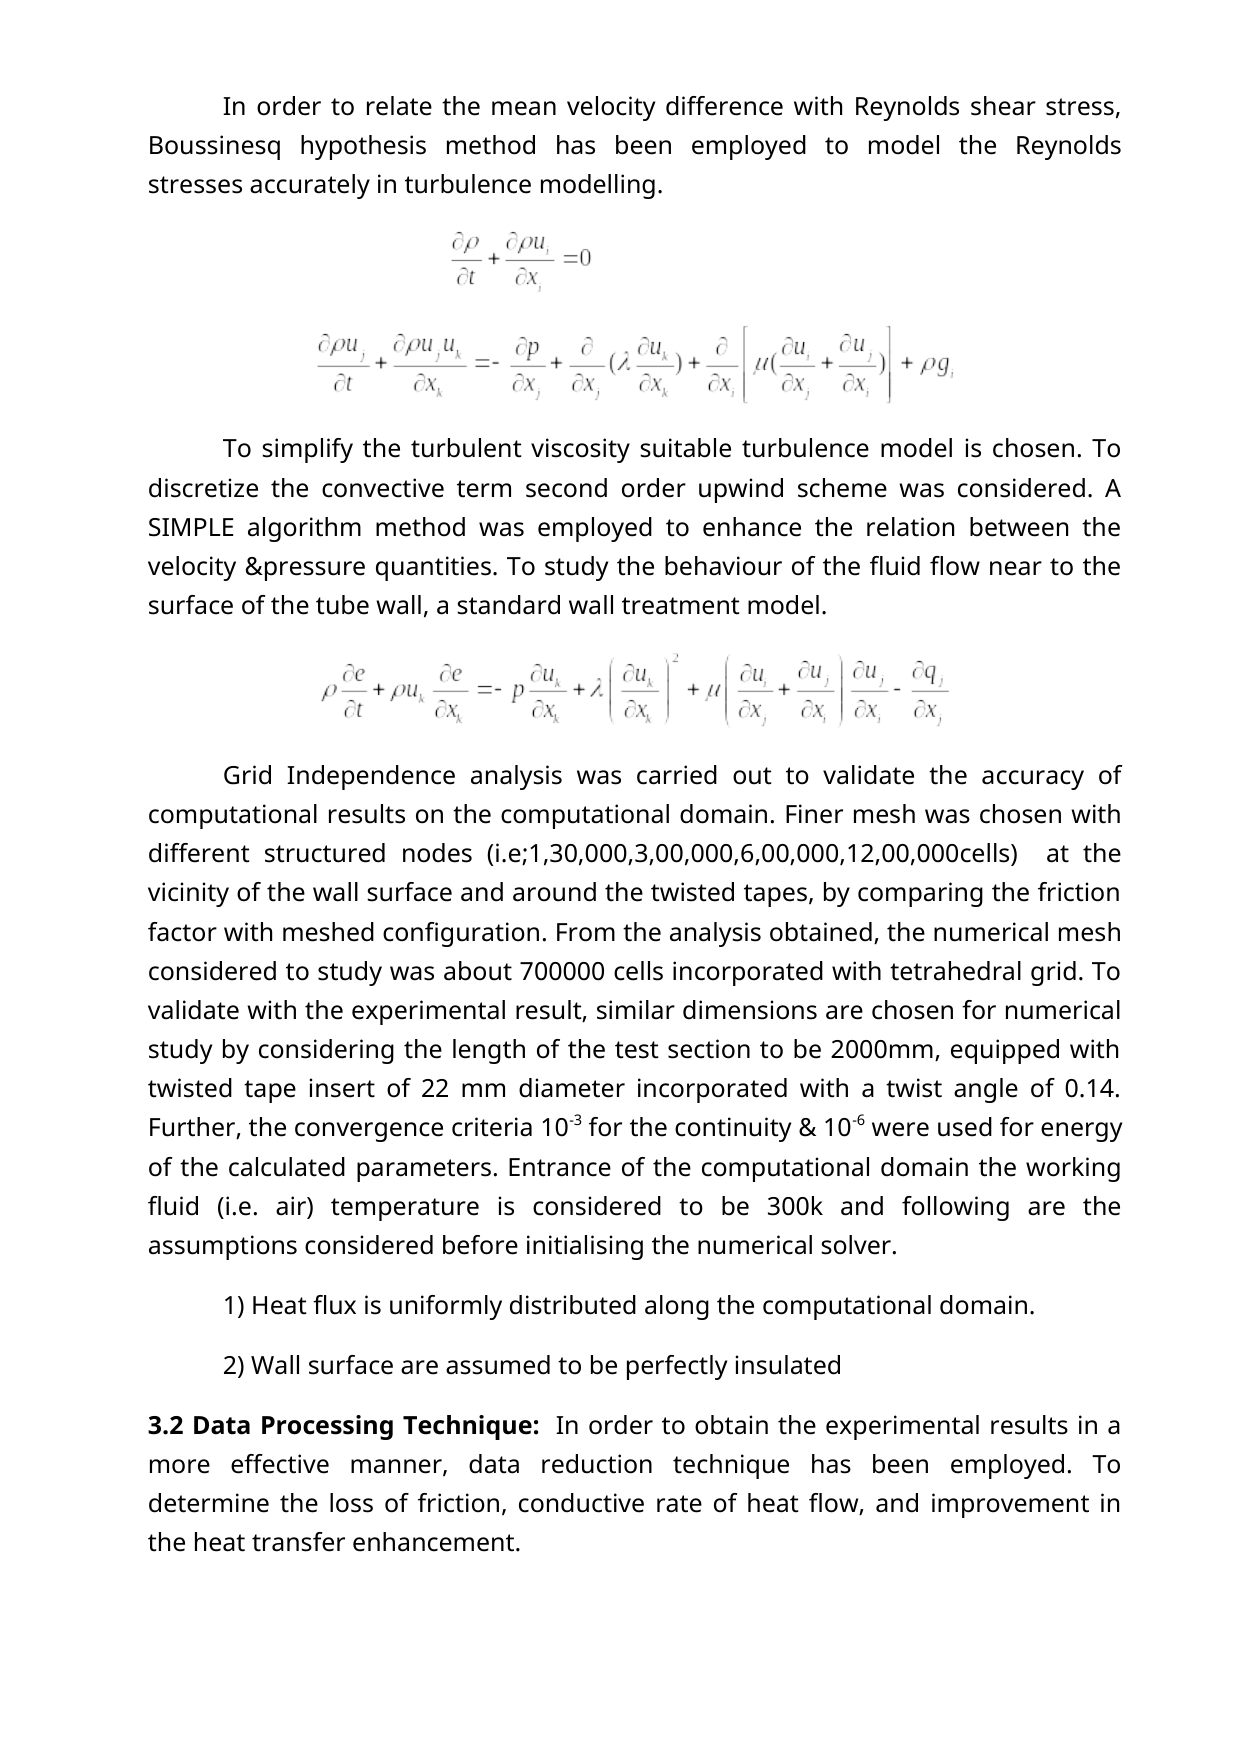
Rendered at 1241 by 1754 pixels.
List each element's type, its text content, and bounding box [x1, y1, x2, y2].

text 2) Wall surface are assumed to be perfectly insulated [148, 1348, 1123, 1382]
text 3.2 Data Processing Technique: In order to obtain the experimental results in a more effective manner, data reduction technique has been employed. To determine the loss of friction, conductive rate of heat flow, and improvement in the heat transfer enhancement. [148, 1408, 1123, 1559]
text In order to relate the mean velocity difference with Reynolds shear stress, Boussinesq hypothesis method has been employed to model the Reynolds stresses accurately in turbulence modelling. [148, 89, 1123, 201]
text Grid Independence analysis was carried out to validate the accuracy of computational results on the computational domain. Finer mesh was chosen with different structured nodes (i.e;1,30,000,3,00,000,6,00,000,12,00,000cells) at the vicinity of the wall surface and around the twisted tapes, by comparing the friction factor with meshed configuration. From the analysis obtained, the numerical mesh considered to study was about 700000 cells incorporated with tetrahedral grid. To validate with the experimental result, similar dimensions are chosen for numerical study by considering the length of the test section to be 2000mm, equipped with twisted tape insert of 22 mm diameter incorporated with a twist angle of 0.14. Further, the convergence criteria 10-3 for the continuity & 10-6 were used for energy of the calculated parameters. Entrance of the computational domain the working fluid (i.e. air) temperature is considered to be 300k and following are the assumptions considered before initialising the numerical solver. [148, 758, 1123, 1262]
text 1) Heat flux is uniformly distributed along the computational domain. [148, 1288, 1123, 1322]
text To simplify the turbulent viscosity suitable turbulence model is chosen. To discretize the convective term second order upwind scheme was considered. A SIMPLE algorithm method was employed to enhance the relation between the velocity &pressure quantities. To study the behaviour of the fluid flow near to the surface of the tube wall, a standard wall treatment model. [148, 431, 1123, 622]
